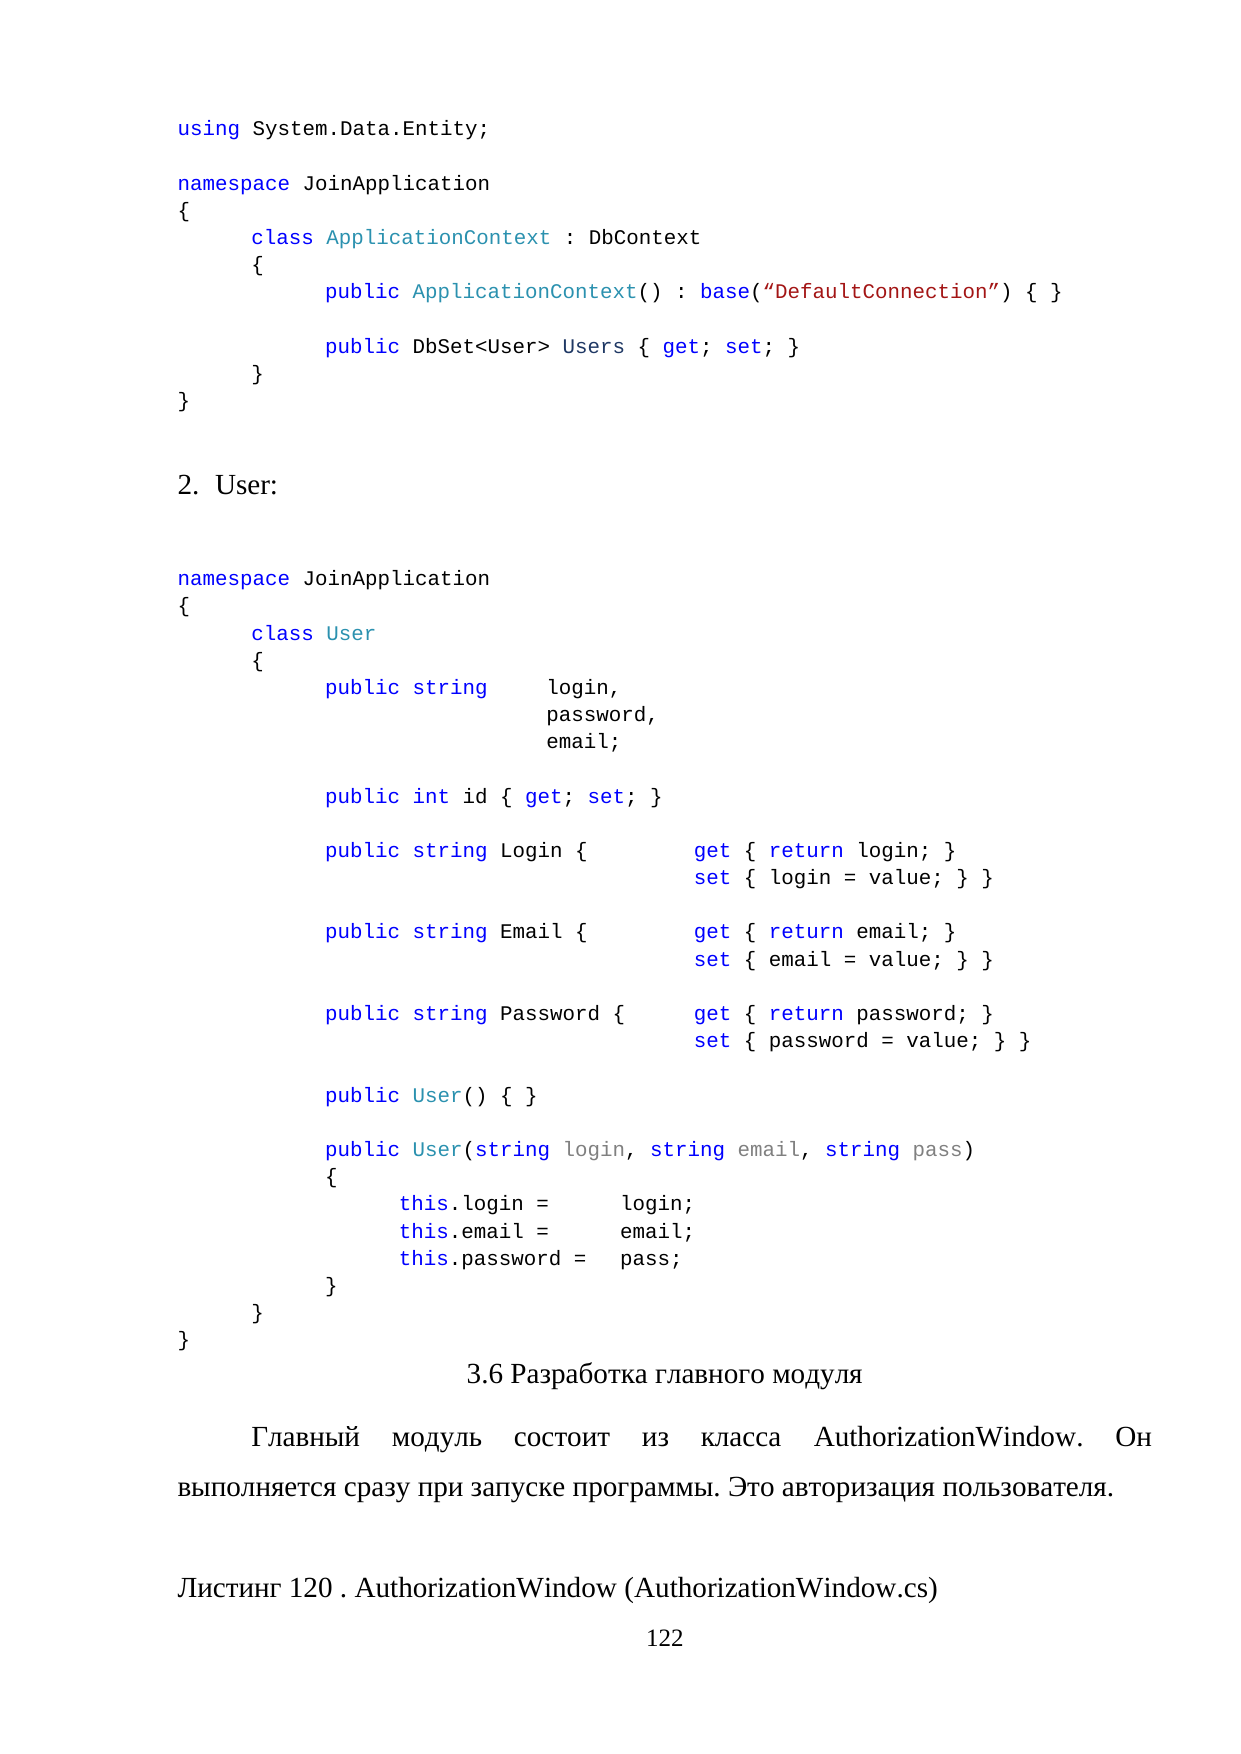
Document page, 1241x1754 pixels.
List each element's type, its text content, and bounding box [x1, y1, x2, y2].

text this.email = email; [177, 1221, 1152, 1244]
text } [177, 1329, 1152, 1353]
text class ApplicationContext : DbContext [177, 227, 1152, 251]
text public DbSet<User> Users { get; set; } [177, 336, 1152, 359]
text public int id { get; set; } [177, 786, 1152, 809]
text set { password = value; } } [620, 1030, 1152, 1054]
list User: [177, 467, 1152, 501]
text } [177, 1302, 1152, 1326]
text public string Password { get { return password; } [177, 1003, 1152, 1027]
text this.login = login; [177, 1193, 1152, 1217]
text { [177, 650, 1152, 673]
text class User [177, 622, 1152, 646]
text Главный модуль состоит из класса AuthorizationWindow. Он выполняется сразу при запуске программы. Это авторизация пользователя. [177, 1419, 1152, 1503]
text } [177, 363, 1152, 386]
text password, [177, 704, 1152, 728]
text } [177, 390, 1152, 414]
text using System.Data.Entity; [177, 118, 1152, 142]
text public string Email { get { return email; } [177, 922, 1152, 945]
text } [177, 1275, 1152, 1299]
text set { login = value; } } [620, 867, 1152, 891]
text namespace JoinApplication [177, 172, 1152, 196]
text namespace JoinApplication [177, 568, 1152, 592]
text public ApplicationContext() : base(“DefaultConnection”) { } [177, 281, 1152, 305]
text public string Login { get { return login; } [177, 840, 1152, 864]
text public string login, [177, 677, 1152, 701]
text public User(string login, string email, string pass) [177, 1139, 1152, 1163]
text { [177, 1166, 1152, 1190]
text { [177, 595, 1152, 619]
text this.password = pass; [177, 1248, 1152, 1271]
subtitle 3.6 Разработка главного модуля [177, 1357, 1152, 1390]
text Листинг 120 . AuthorizationWindow (AuthorizationWindow.cs) [177, 1570, 1152, 1603]
text email; [177, 731, 1152, 755]
text { [177, 254, 1152, 278]
text { [177, 200, 1152, 223]
text set { email = value; } } [620, 949, 1152, 972]
text public User() { } [177, 1085, 1152, 1108]
